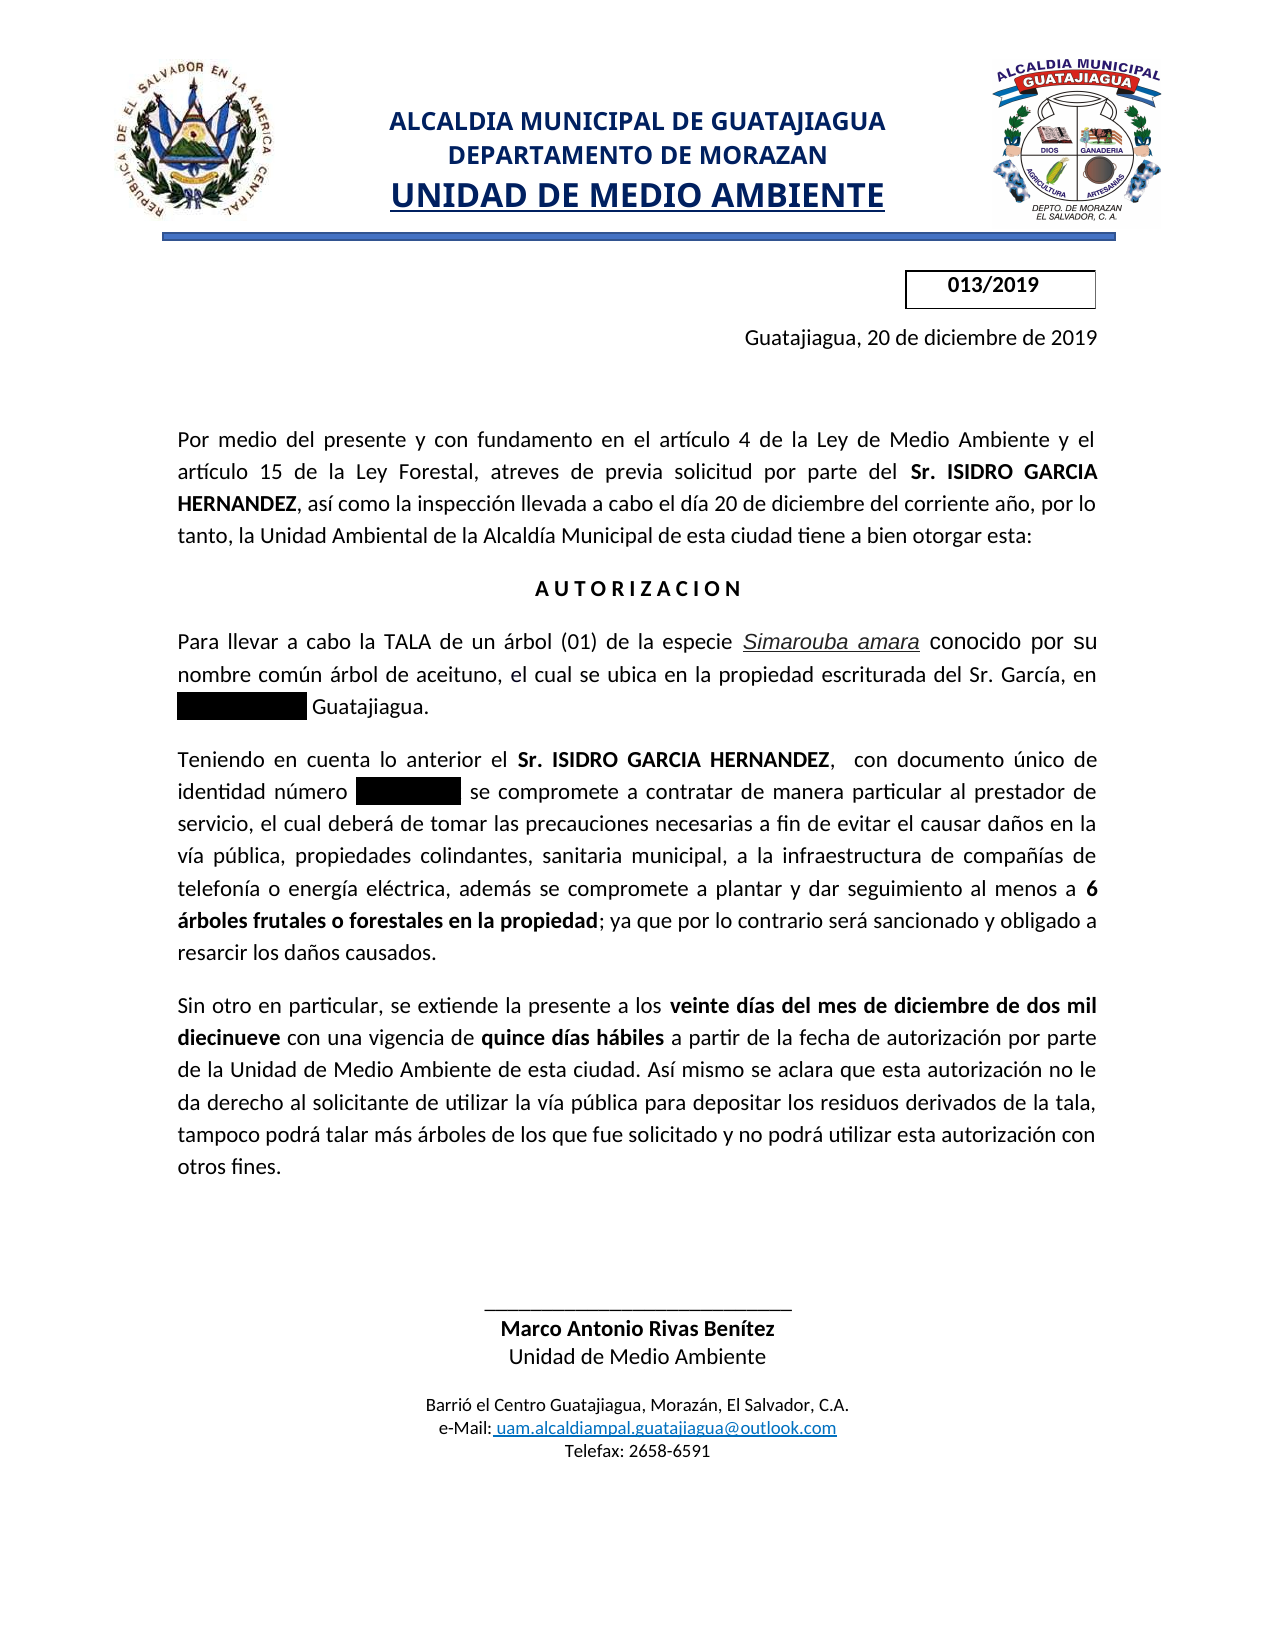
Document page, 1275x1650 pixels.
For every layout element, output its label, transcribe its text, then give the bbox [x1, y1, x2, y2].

text ALCALDIA MUNICIPAL DE GUATAJIAGUA [275, 103, 992, 137]
text Para llevar a cabo la TALA de un árbol (01) de la especie Simarouba amara conocido por su nombre común árbol de aceituno, el cual se ubica en la propiedad escriturada del Sr. García, en xxxxxx xx xxxx Guatajiagua. [177, 627, 1098, 720]
text UNIDAD DE MEDIO AMBIENTE [275, 172, 992, 217]
text DEPARTAMENTO DE MORAZAN [275, 137, 992, 172]
text Teniendo en cuenta lo anterior el Sr. ISIDRO GARCIA HERNANDEZ, con documento único de identidad número xxxxxxxxxx se compromete a contratar de manera particular al prestador de servicio, el cual deberá de tomar las precauciones necesarias a fin de evitar el causar daños en la vía pública, propiedades colindantes, sanitaria municipal, a la infraestructura de compañías de telefonía o energía eléctrica, además se compromete a plantar y dar seguimiento al menos a 6 árboles frutales o forestales en la propiedad; ya que por lo contrario será sancionado y obligado a resarcir los daños causados. [177, 745, 1098, 966]
text 013/2019 [177, 270, 1098, 298]
text e-Mail: uam.alcaldiampal.guatajiagua@outlook.com [177, 1416, 1098, 1439]
text Barrió el Centro Guatajiagua, Morazán, El Salvador, C.A. [177, 1393, 1098, 1416]
text Sin otro en particular, se extiende la presente a los veinte días del mes de diciembre de dos mil diecinueve con una vigencia de quince días hábiles a partir de la fecha de autorización por parte de la Unidad de Medio Ambiente de esta ciudad. Así mismo se aclara que esta autorización no le da derecho al solicitante de utilizar la vía pública para depositar los residuos derivados de la tala, tampoco podrá talar más árboles de los que fue solicitado y no podrá utilizar esta autorización con otros fines. [177, 991, 1098, 1180]
text Guatajiagua, 20 de diciembre de 2019 [177, 323, 1098, 351]
text A U T O R I Z A C I O N [177, 574, 1098, 602]
text Por medio del presente y con fundamento en el artículo 4 de la Ley de Medio Ambiente y el artículo 15 de la Ley Forestal, atreves de previa solicitud por parte del Sr. ISIDRO GARCIA HERNANDEZ, así como la inspección llevada a cabo el día 20 de diciembre del corriente año, por lo tanto, la Unidad Ambiental de la Alcaldía Municipal de esta ciudad tiene a bien otorgar esta: [177, 425, 1098, 549]
text Telefax: 2658-6591 [177, 1439, 1098, 1462]
picture [114, 59, 275, 221]
picture [992, 59, 1162, 229]
text ___________________________ Marco Antonio Rivas Benítez Unidad de Medio Ambiente [177, 1286, 1098, 1370]
